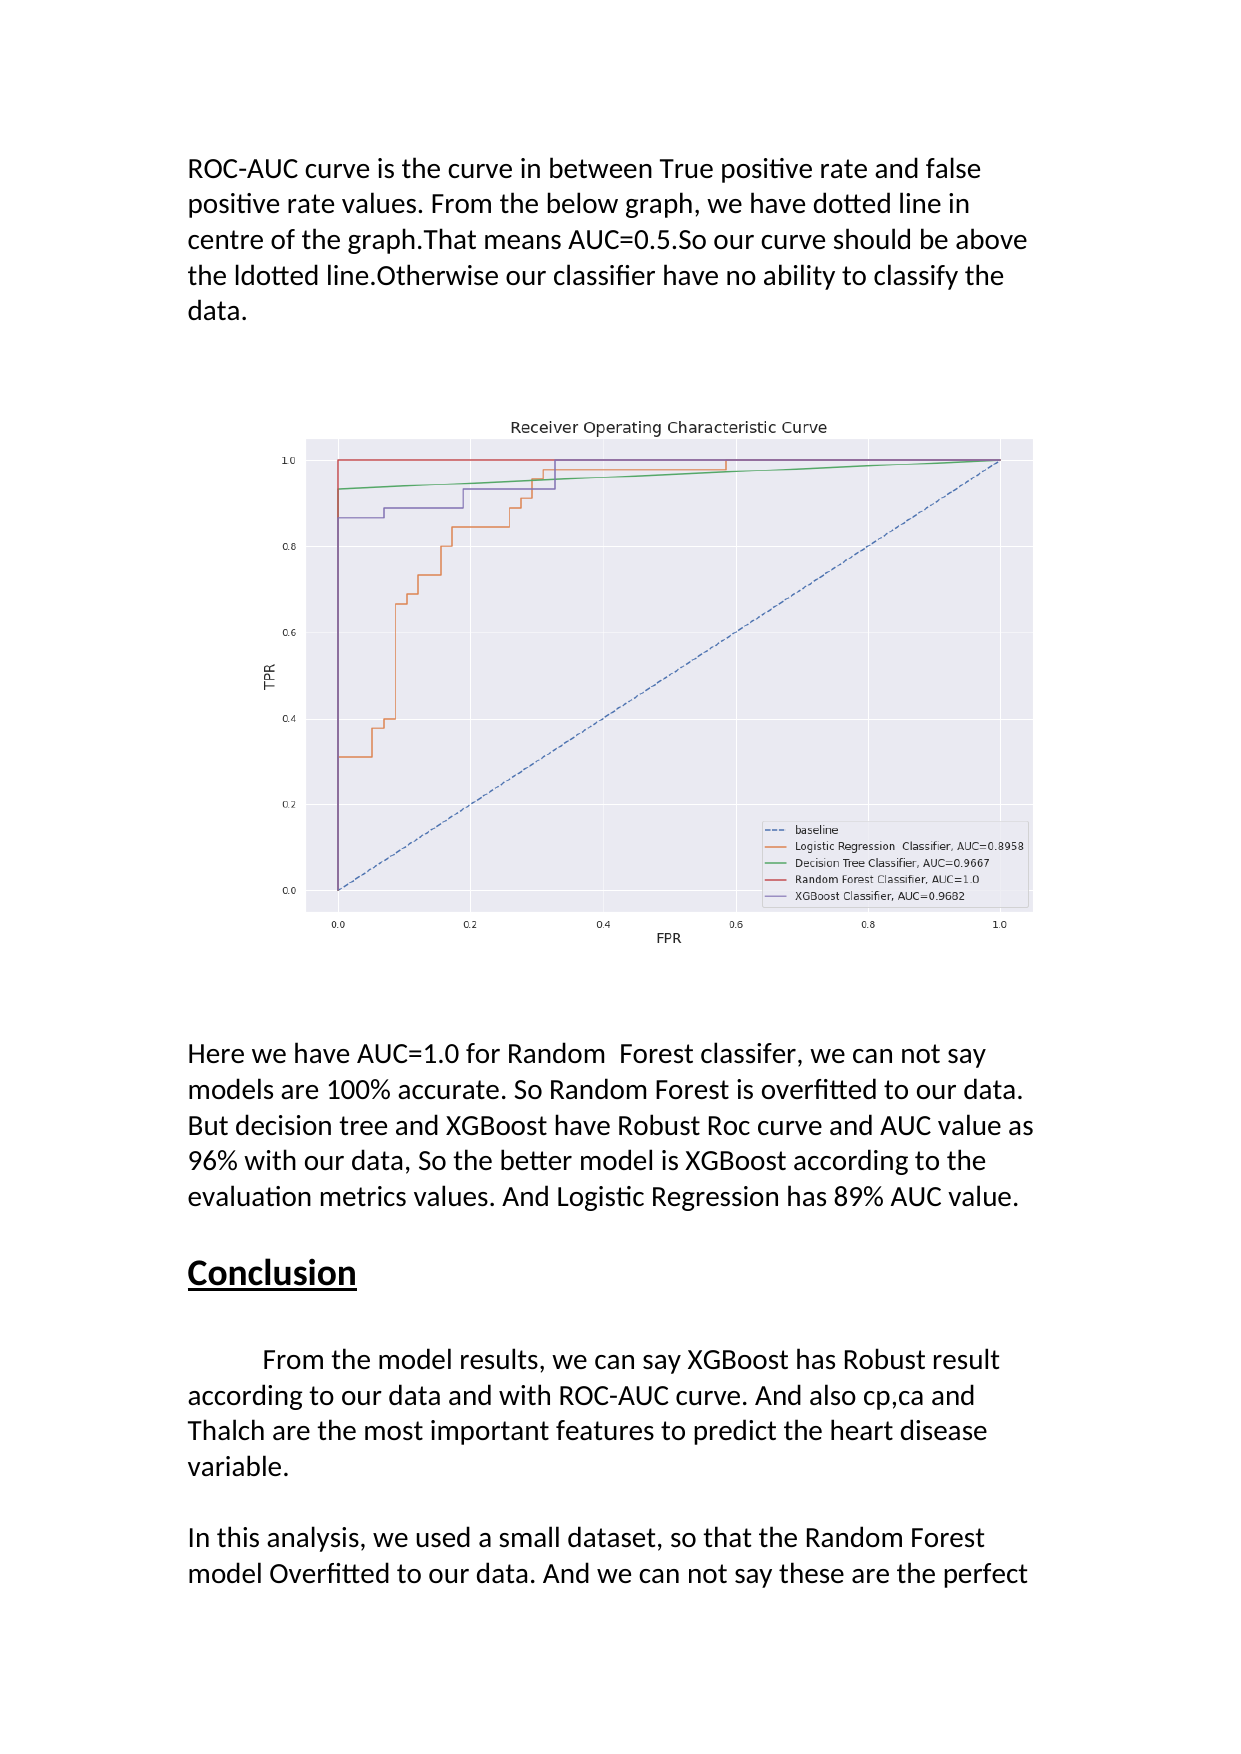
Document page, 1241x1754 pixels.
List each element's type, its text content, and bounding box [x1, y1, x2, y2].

list From the model results, we can say XGBoost has Robust result according to our data and with ROC-AUC curve. And also cp,ca and Thalch are the most important features to predict the heart disease variable. [187, 1341, 1053, 1483]
list Conclusion [187, 1249, 1053, 1295]
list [187, 1519, 1053, 1590]
picture [187, 363, 1127, 990]
list ROC-AUC curve is the curve in between True positive rate and false positive rate values. From the below graph, we have dotted line in centre of the graph.That means AUC=0.5.So our curve should be above the ldotted line.Otherwise our classifier have no ability to classify the data. [187, 150, 1053, 328]
list Here we have AUC=1.0 for Random Forest classifer, we can not say models are 100% accurate. So Random Forest is overfitted to our data. But decision tree and XGBoost have Robust Roc curve and AUC value as 96% with our data, So the better model is XGBoost according to the evaluation metrics values. And Logistic Regression has 89% AUC value. [187, 1036, 1053, 1214]
